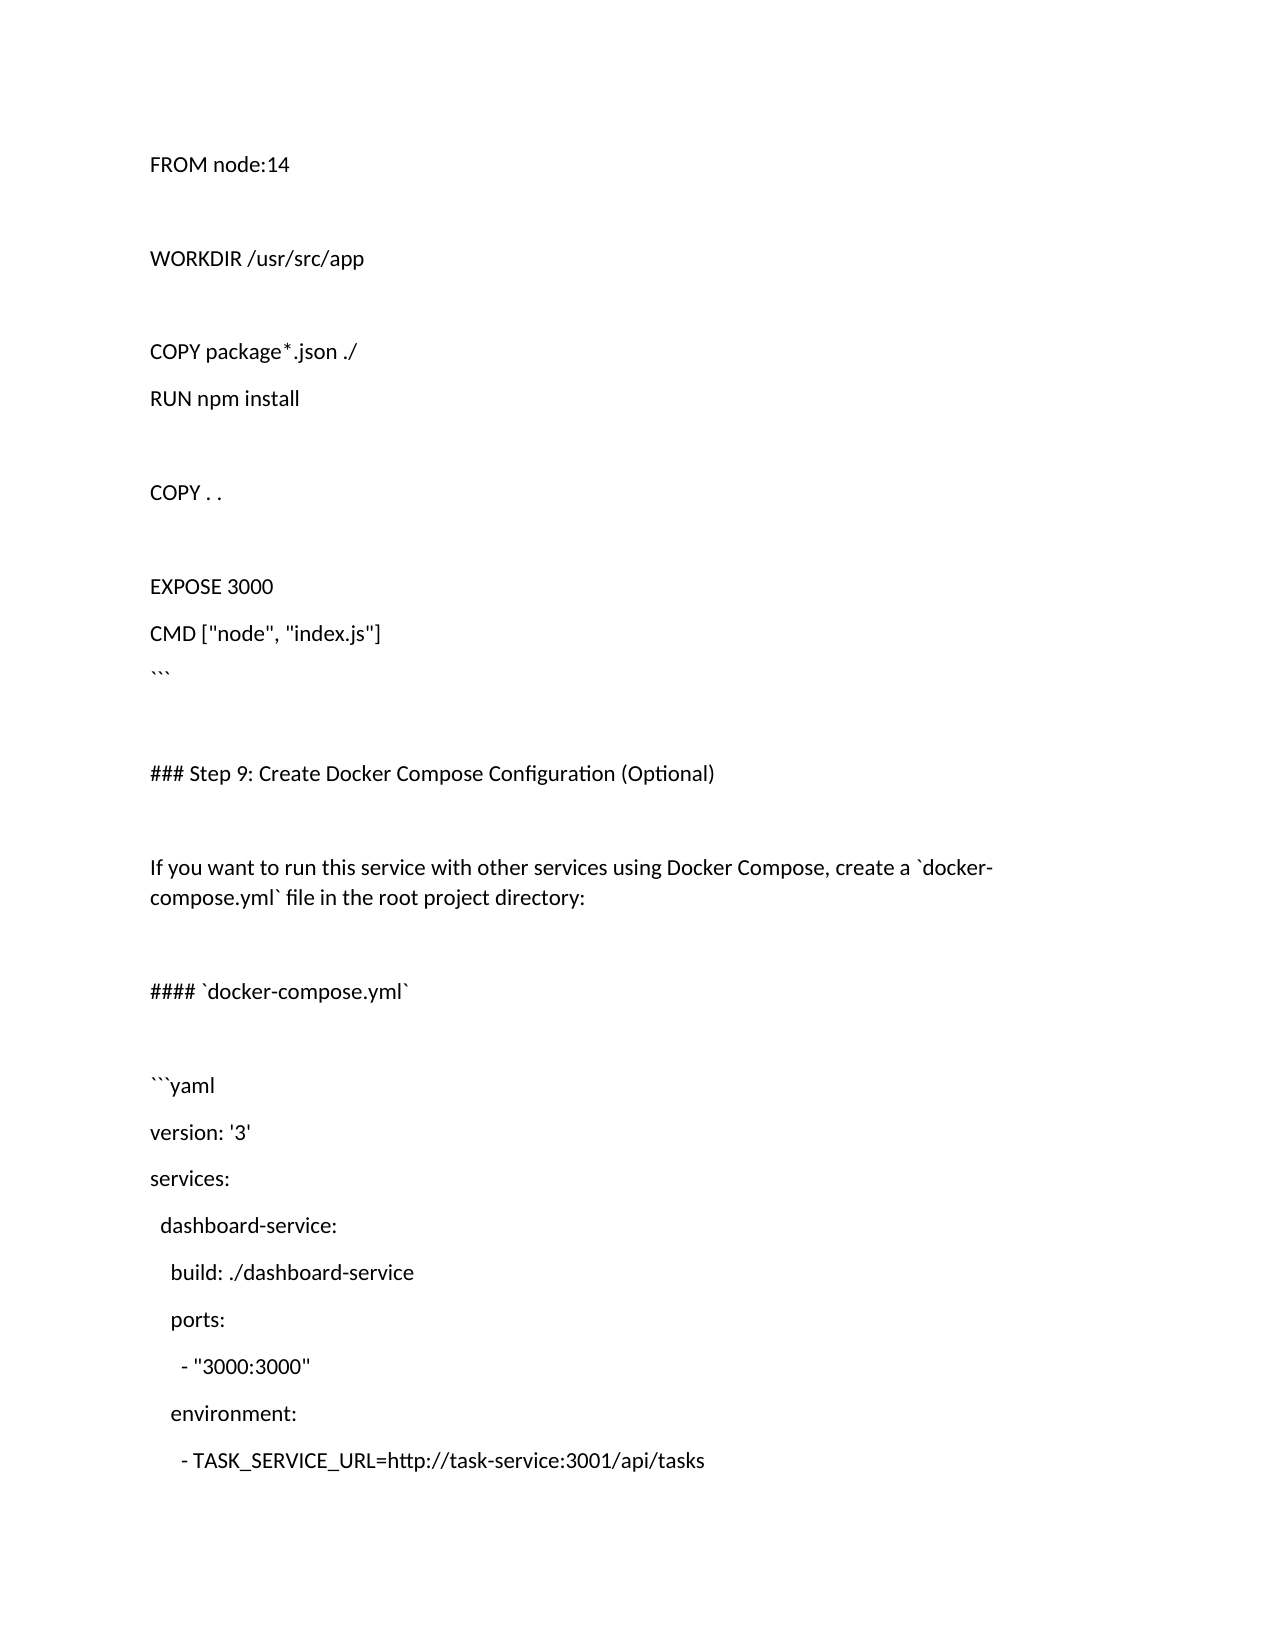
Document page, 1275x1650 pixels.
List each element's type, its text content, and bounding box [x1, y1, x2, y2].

text - "3000:3000" [150, 1352, 1125, 1380]
text version: '3' [150, 1118, 1125, 1146]
text ```yaml [150, 1071, 1125, 1099]
text RUN npm install [150, 384, 1125, 412]
text CMD ["node", "index.js"] [150, 619, 1125, 647]
text environment: [150, 1399, 1125, 1427]
text #### `docker-compose.yml` [150, 977, 1125, 1005]
text ports: [150, 1305, 1125, 1333]
text - TASK_SERVICE_URL=http://task-service:3001/api/tasks [150, 1446, 1125, 1474]
text FROM node:14 [150, 150, 1125, 178]
text ### Step 9: Create Docker Compose Configuration (Optional) [150, 759, 1125, 787]
text COPY . . [150, 478, 1125, 506]
text WORKDIR /usr/src/app [150, 244, 1125, 272]
text dashboard-service: [150, 1211, 1125, 1239]
text build: ./dashboard-service [150, 1258, 1125, 1286]
text EXPOSE 3000 [150, 572, 1125, 600]
text ``` [150, 666, 1125, 694]
text COPY package*.json ./ [150, 337, 1125, 366]
text If you want to run this service with other services using Docker Compose, create a `docker-compose.yml` file in the root project directory: [150, 853, 1125, 911]
text services: [150, 1164, 1125, 1193]
